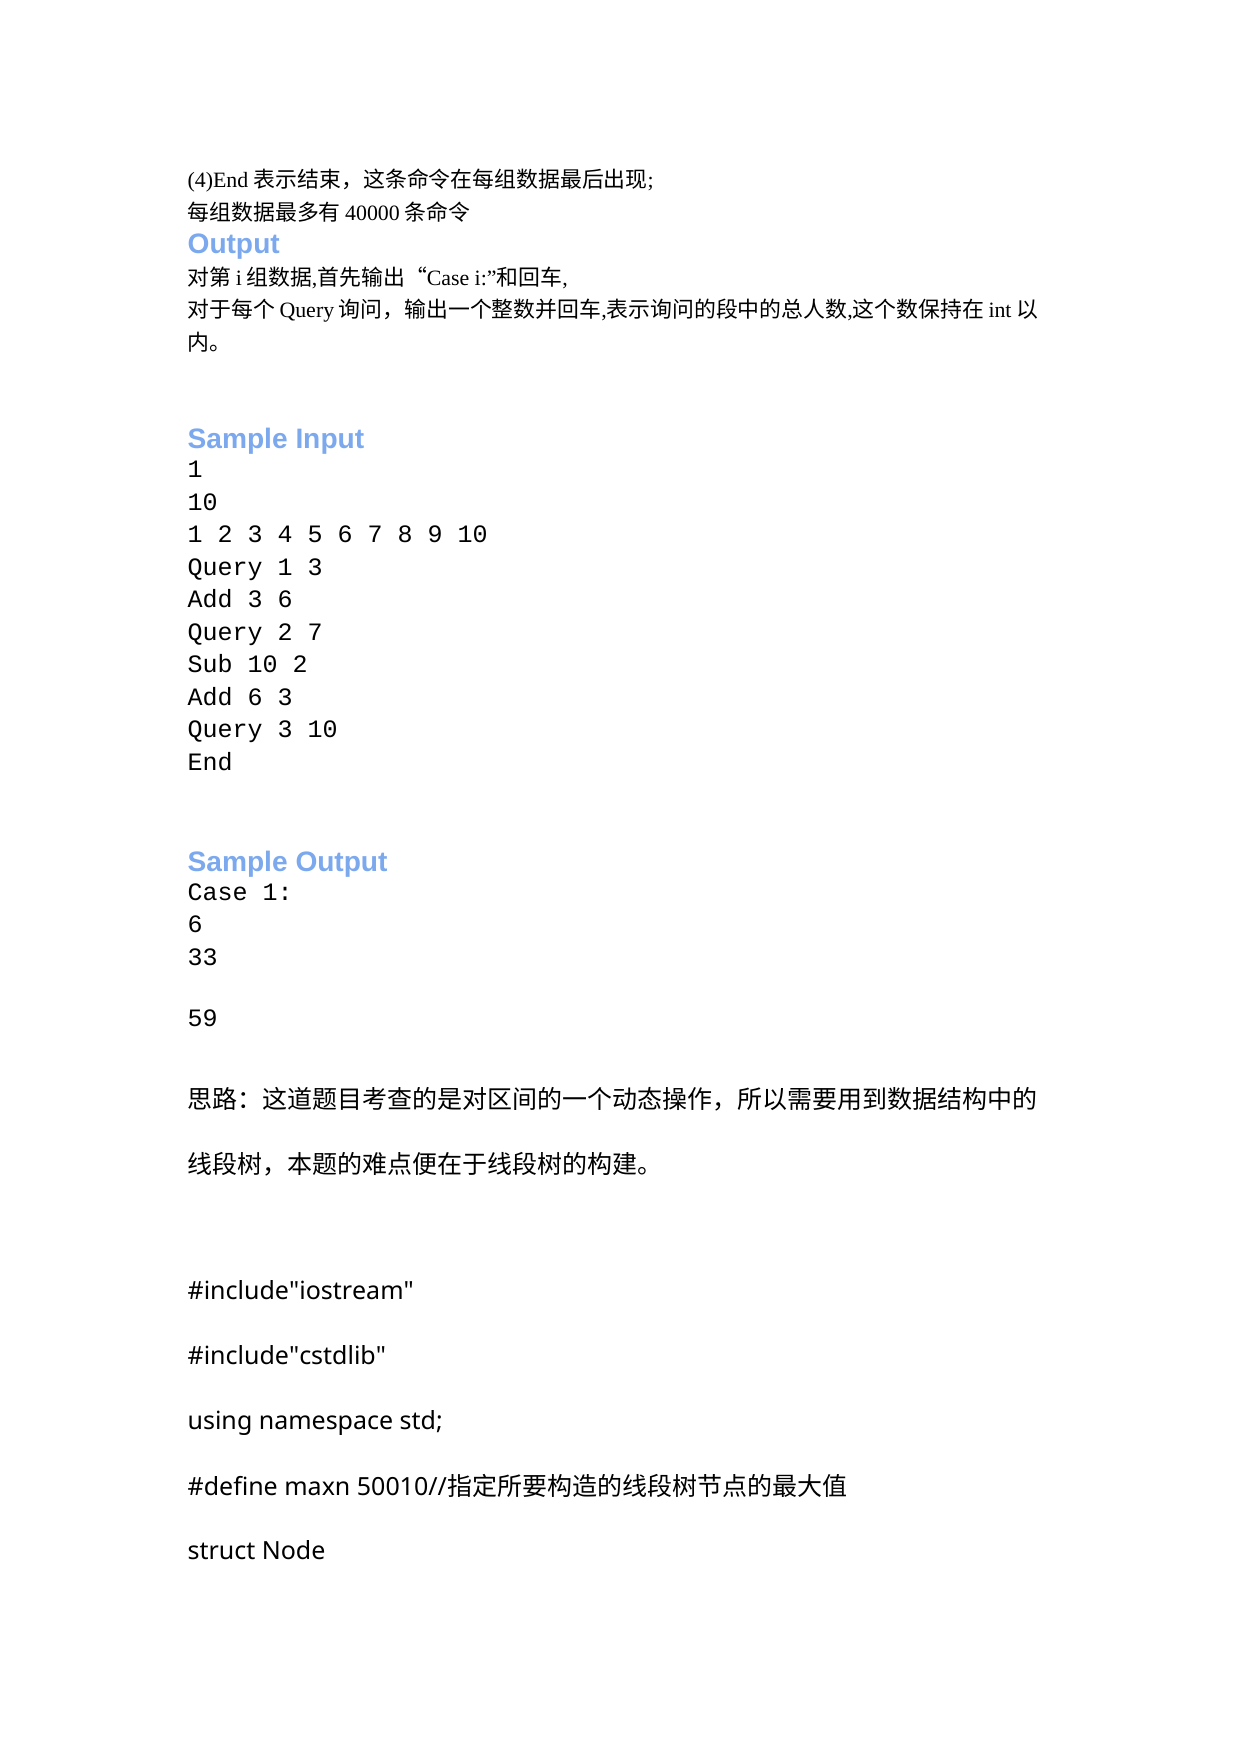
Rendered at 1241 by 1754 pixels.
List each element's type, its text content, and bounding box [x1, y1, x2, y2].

text #include"cstdlib" [187, 1322, 1053, 1387]
text using namespace std; [187, 1387, 1053, 1452]
text 思路：这道题目考查的是对区间的一个动态操作，所以需要用到数据结构中的线段树，本题的难点便在于线段树的构建。 [187, 1065, 1053, 1195]
text 1 [187, 454, 1053, 487]
text #include"iostream" [187, 1257, 1053, 1322]
text #define maxn 50010//指定所要构造的线段树节点的最大值 [187, 1452, 1053, 1517]
text Sub 10 2 [187, 649, 1053, 682]
text Add 6 3 [187, 682, 1053, 714]
text Add 3 6 [187, 584, 1053, 617]
text End [187, 747, 1053, 779]
text Case 1: [187, 877, 1053, 909]
text Sample Output [187, 844, 1053, 877]
text Query 3 10 [187, 714, 1053, 747]
text struct Node [187, 1517, 1053, 1582]
text Query 2 7 [187, 617, 1053, 649]
text 1 2 3 4 5 6 7 8 9 10 [187, 519, 1053, 552]
text 10 [187, 487, 1053, 519]
text 33 [187, 942, 1053, 974]
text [187, 162, 1053, 227]
text Sample Input [187, 422, 1053, 454]
text Query 1 3 [187, 552, 1053, 584]
text 对第i组数据,首先输出“Case i:”和回车, 对于每个Query询问，输出一个整数并回车,表示询问的段中的总人数,这个数保持在int以内。 [187, 259, 1053, 357]
text 6 [187, 909, 1053, 942]
text 59 [187, 1004, 1053, 1036]
text Output [187, 227, 1053, 259]
